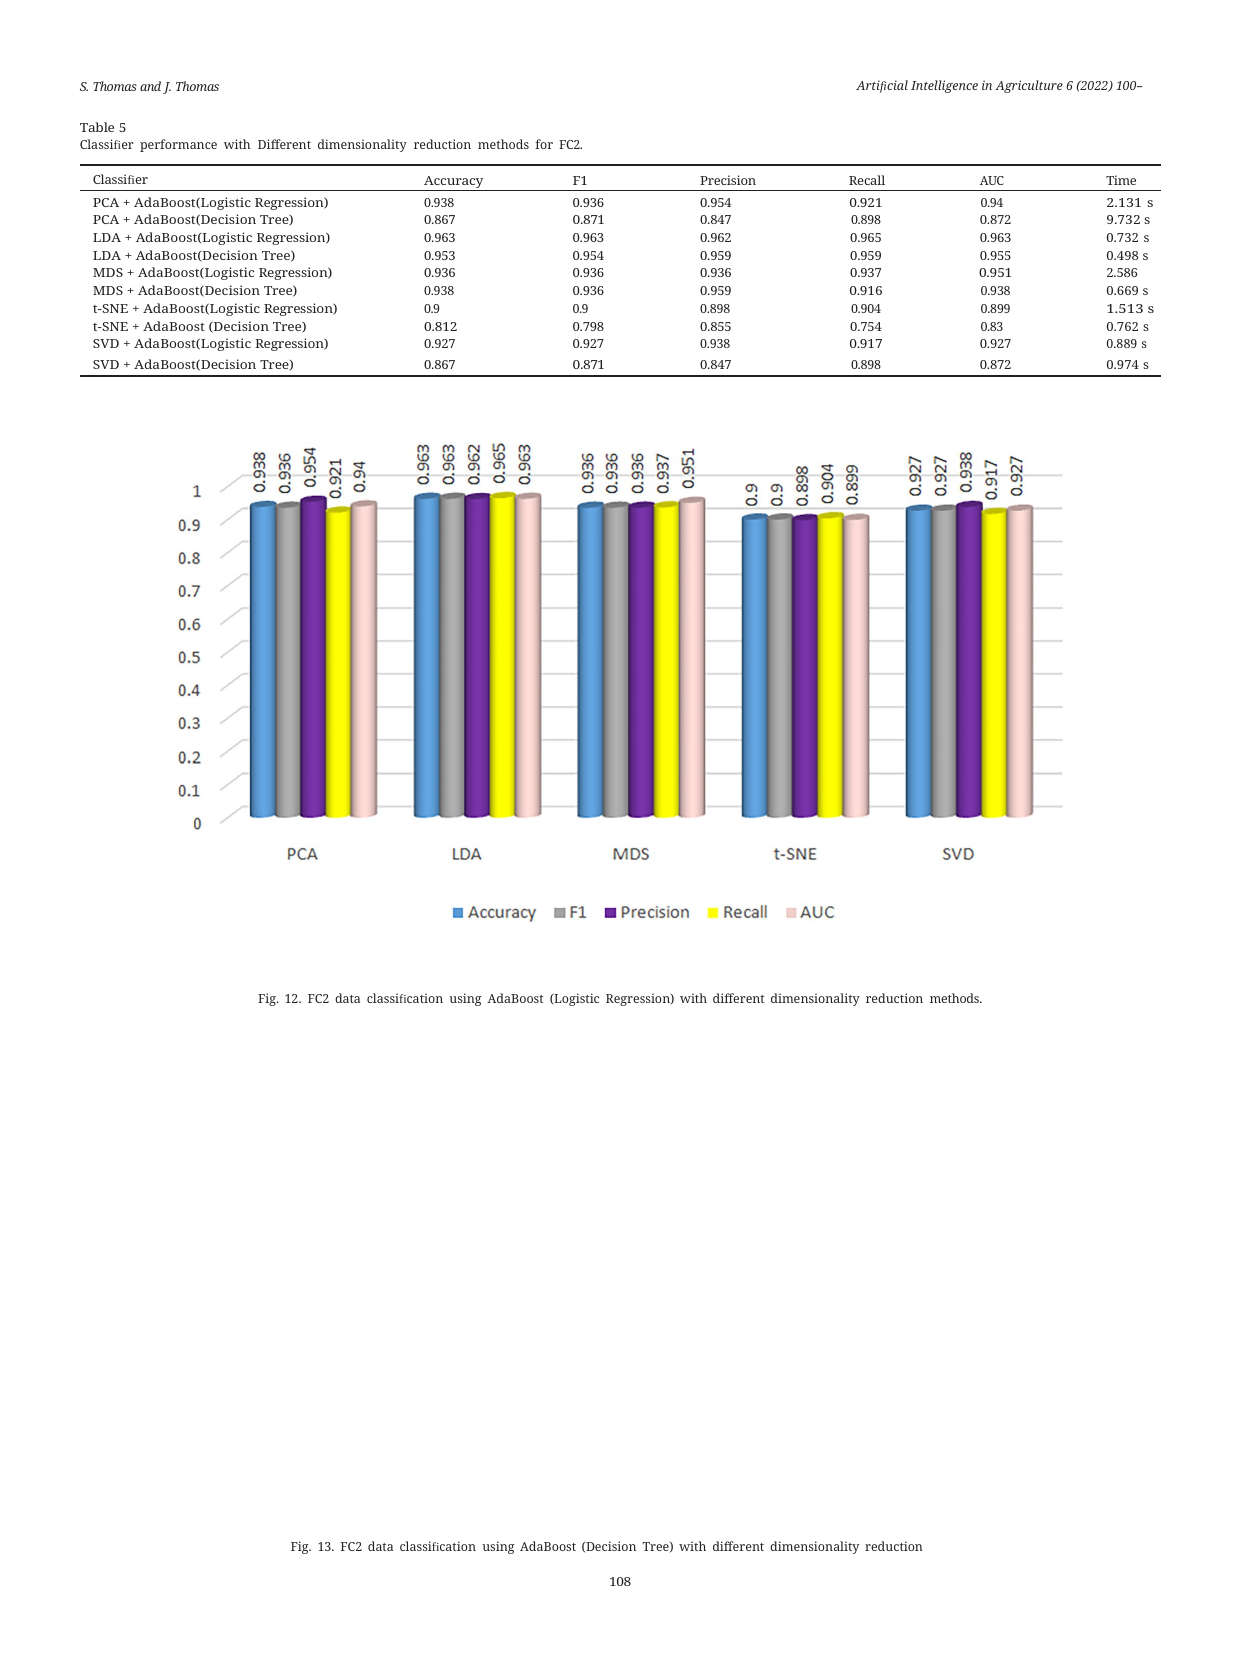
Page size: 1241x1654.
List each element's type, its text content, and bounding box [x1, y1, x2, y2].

table_cell 0.889 s [1059, 336, 1161, 354]
table_cell PCA + AdaBoost(Logistic Regression) [80, 191, 377, 211]
table_cell 0.959 [653, 247, 802, 264]
table_cell 0.898 [802, 354, 932, 375]
table_cell 0.83 [932, 318, 1059, 336]
table_cell SVD + AdaBoost(Logistic Regression) [80, 336, 377, 354]
table_cell 9.732 s [1059, 211, 1161, 229]
table_header F1 [525, 166, 653, 189]
table_header Time [1059, 166, 1161, 189]
table_cell 0.927 [377, 336, 525, 354]
table_cell 0.9 [377, 300, 525, 318]
table_cell 0.959 [802, 247, 932, 264]
table_cell 0.754 [802, 318, 932, 336]
table_cell 0.855 [653, 318, 802, 336]
table_header Precision [653, 166, 802, 189]
table_cell 0.872 [932, 211, 1059, 229]
table_cell MDS + AdaBoost(Decision Tree) [80, 283, 377, 300]
table_cell 0.871 [525, 211, 653, 229]
table_cell 0.867 [377, 211, 525, 229]
table_cell 0.916 [802, 283, 932, 300]
table_cell 0.955 [932, 247, 1059, 264]
table_cell 0.963 [377, 229, 525, 247]
table_cell 0.867 [377, 354, 525, 375]
text Classifier performance with Different dimensionality reduction methods for FC2. [79, 136, 1173, 153]
table_cell 0.872 [932, 354, 1059, 375]
table_cell 0.951 [932, 265, 1059, 282]
table_cell 0.965 [802, 229, 932, 247]
table_cell 0.927 [525, 336, 653, 354]
table_cell 0.798 [525, 318, 653, 336]
table_cell 0.959 [653, 283, 802, 300]
table_cell SVD + AdaBoost(Decision Tree) [80, 354, 377, 375]
table_cell t-SNE + AdaBoost (Decision Tree) [80, 318, 377, 336]
table_cell 0.847 [653, 211, 802, 229]
table_cell 0.927 [932, 336, 1059, 354]
picture [177, 442, 1063, 923]
table_cell 0.732 s [1059, 229, 1161, 247]
table_cell 0.898 [653, 300, 802, 318]
table_cell PCA + AdaBoost(Decision Tree) [80, 211, 377, 229]
table_cell 0.962 [653, 229, 802, 247]
table_cell 0.9 [525, 300, 653, 318]
table_cell 0.762 s [1059, 318, 1161, 336]
table_cell 0.871 [525, 354, 653, 375]
table_cell 0.898 [802, 211, 932, 229]
table_cell 2.131 s [1059, 191, 1161, 211]
table_cell 1.513 s [1059, 300, 1161, 318]
table_cell 0.953 [377, 247, 525, 264]
table_cell 0.974 s [1059, 354, 1161, 375]
table_cell 0.938 [377, 283, 525, 300]
table_cell 0.938 [377, 191, 525, 211]
table_cell 0.904 [802, 300, 932, 318]
table_header Accuracy [377, 166, 525, 189]
table_header AUC [932, 166, 1059, 189]
table_cell 0.936 [653, 265, 802, 282]
table_header Recall [802, 166, 932, 189]
table_cell 0.917 [802, 336, 932, 354]
table_header Classifier [80, 166, 377, 189]
table_cell 0.812 [377, 318, 525, 336]
table_cell 0.954 [525, 247, 653, 264]
table_cell t-SNE + AdaBoost(Logistic Regression) [80, 300, 377, 318]
table_cell 0.899 [932, 300, 1059, 318]
table_cell 0.936 [525, 191, 653, 211]
table_cell 0.937 [802, 265, 932, 282]
table_cell 0.936 [377, 265, 525, 282]
table_cell 0.954 [653, 191, 802, 211]
table_cell 2.586 [1059, 265, 1161, 282]
table_cell 0.938 [932, 283, 1059, 300]
table_cell 0.921 [802, 191, 932, 211]
table_cell LDA + AdaBoost(Logistic Regression) [80, 229, 377, 247]
table_cell 0.938 [653, 336, 802, 354]
table_cell 0.963 [525, 229, 653, 247]
text Fig. 12. FC2 data classification using AdaBoost (Logistic Regression) with different dimensionality reduction methods. [69, 990, 1172, 1007]
table_cell 0.936 [525, 265, 653, 282]
table_cell 0.498 s [1059, 247, 1161, 264]
table_cell 0.94 [932, 191, 1059, 211]
table_cell 0.936 [525, 283, 653, 300]
table_cell LDA + AdaBoost(Decision Tree) [80, 247, 377, 264]
table_cell MDS + AdaBoost(Logistic Regression) [80, 265, 377, 282]
table_cell 0.963 [932, 229, 1059, 247]
table_cell 0.847 [653, 354, 802, 375]
table_cell 0.669 s [1059, 283, 1161, 300]
